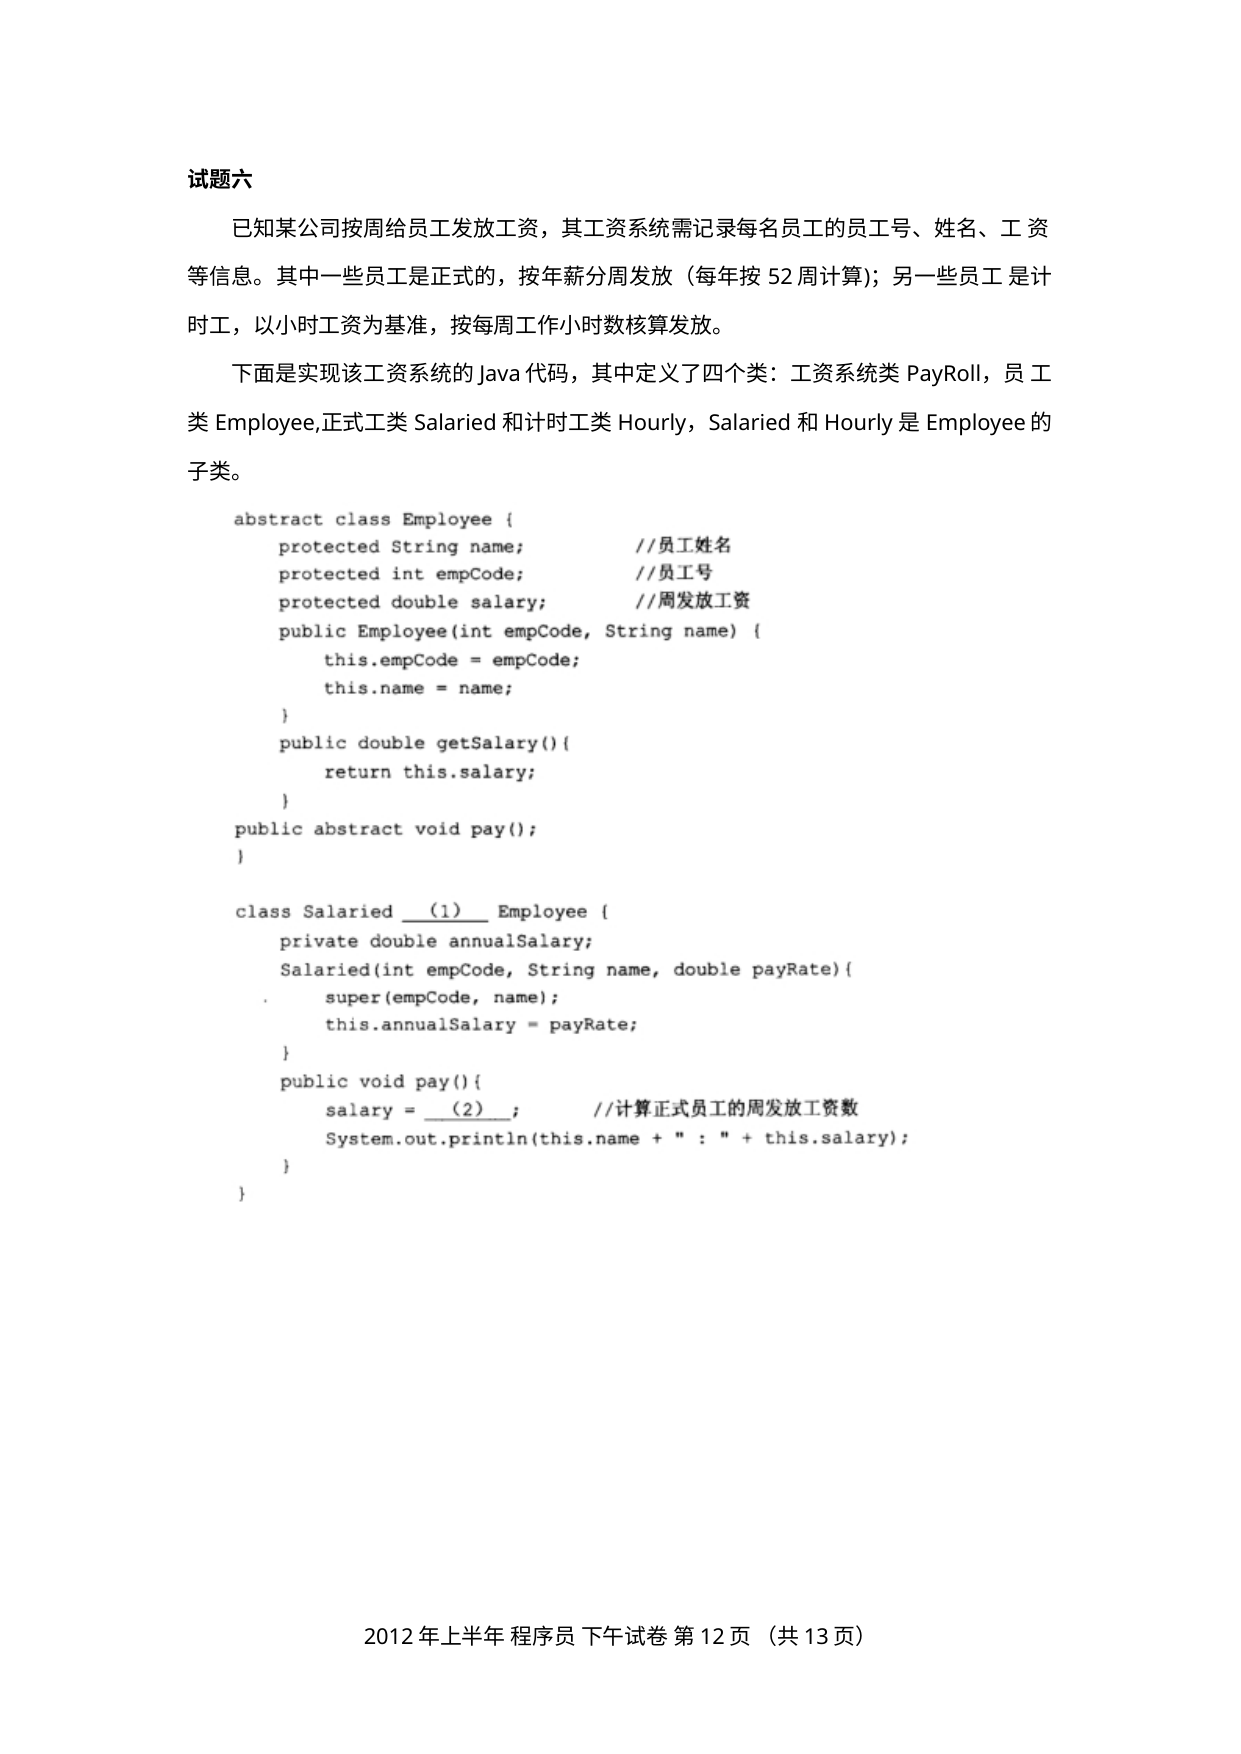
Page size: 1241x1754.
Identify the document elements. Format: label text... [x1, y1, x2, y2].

text 下面是实现该工资系统的Java代码，其中定义了四个类：工资系统类PayRoll，员 工类 Employee,正式工类 Salaried 和计时工类 Hourly，Salaried 和 Hourly 是 Employee的子类。 [187, 356, 1053, 486]
text 试题六 [187, 162, 1053, 194]
text 已知某公司按周给员工发放工资，其工资系统需记录每名员工的员工号、姓名、工 资等信息。其中一些员工是正式的，按年薪分周发放（每年按52周计算)；另一些员工 是计时工，以小时工资为基准，按每周工作小时数核算发放。 [187, 210, 1053, 340]
picture [193, 502, 1012, 1230]
